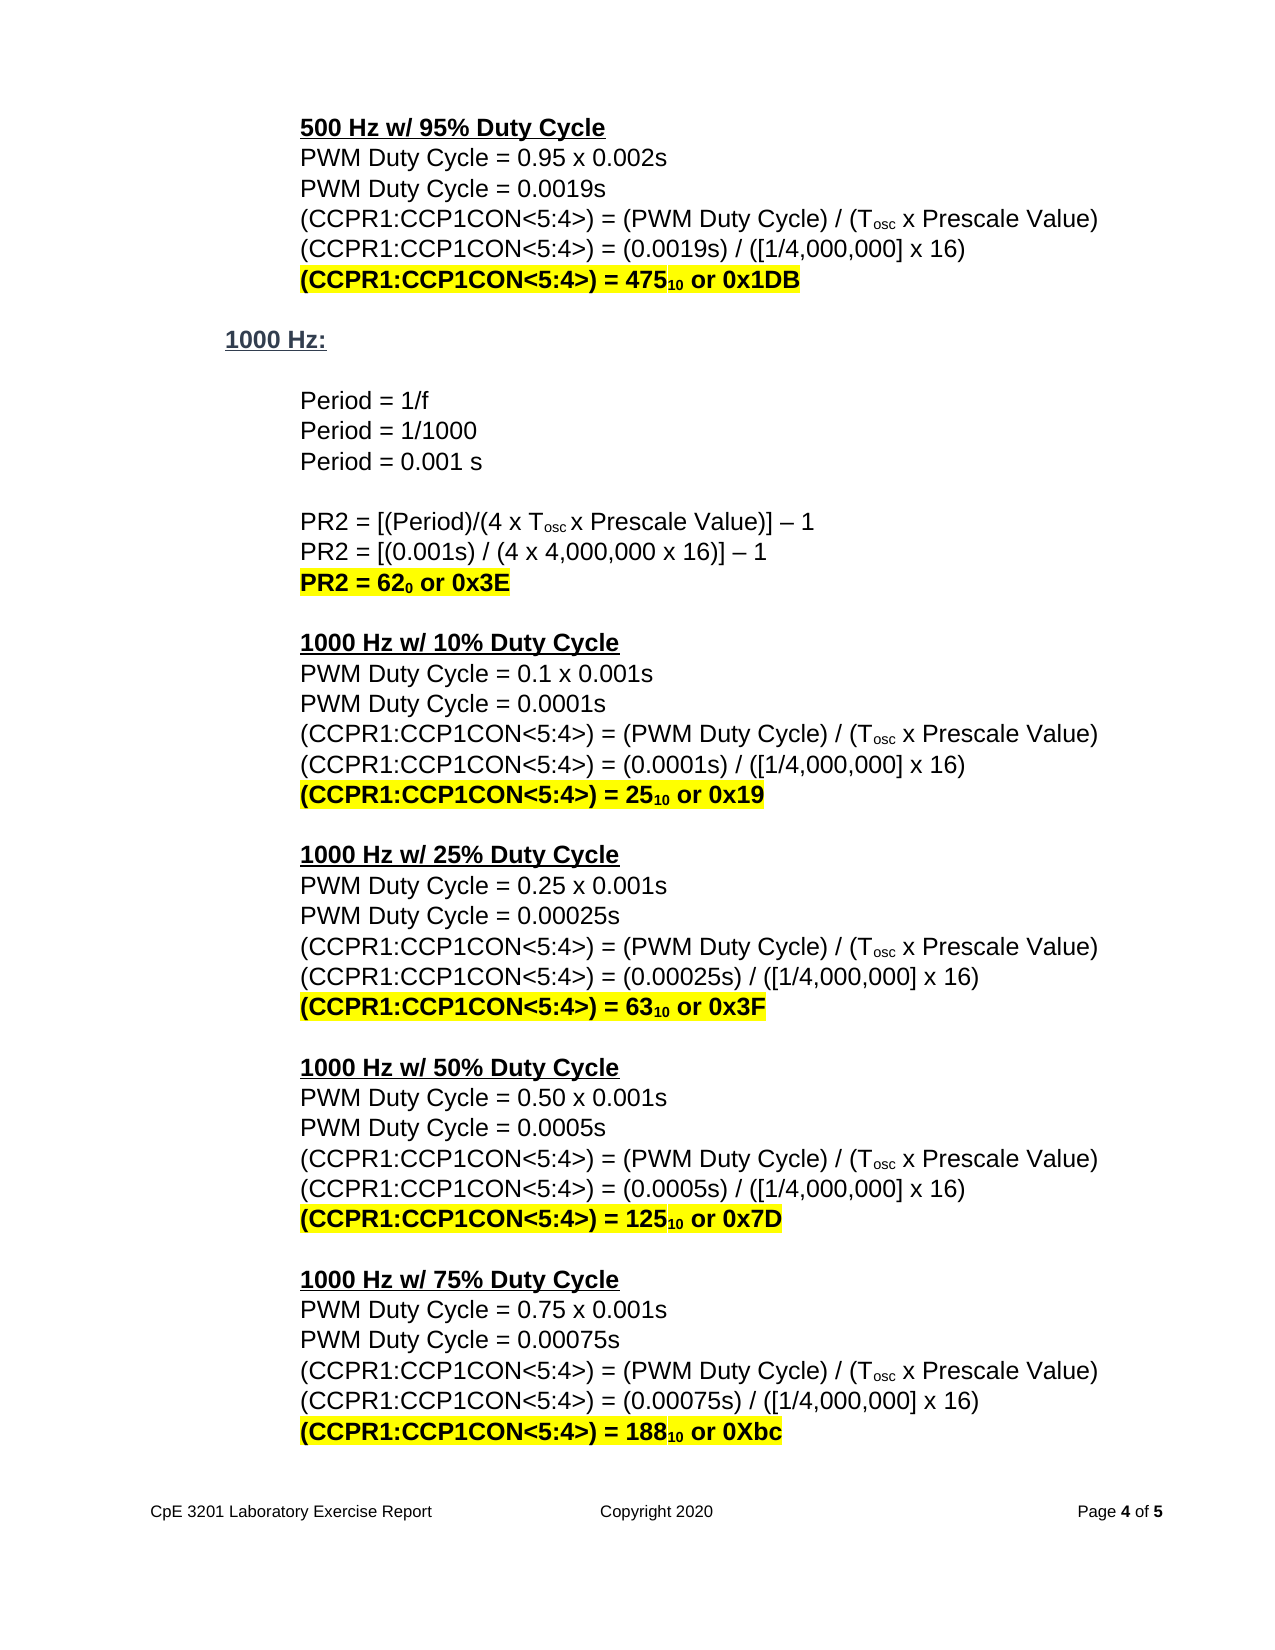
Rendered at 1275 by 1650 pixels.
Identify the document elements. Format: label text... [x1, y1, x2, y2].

text PWM Duty Cycle = 0.95 x 0.002s [225, 143, 1162, 173]
text (CCPR1:CCP1CON<5:4>) = (PWM Duty Cycle) / (Tosc x Prescale Value) [225, 1143, 1162, 1173]
text PWM Duty Cycle = 0.00025s [225, 900, 1162, 931]
text 1000 Hz: [225, 324, 1162, 355]
text (CCPR1:CCP1CON<5:4>) = (PWM Duty Cycle) / (Tosc x Prescale Value) [225, 718, 1162, 749]
text (CCPR1:CCP1CON<5:4>) = (PWM Duty Cycle) / (Tosc x Prescale Value) [225, 1355, 1162, 1385]
text PR2 = 620 or 0x3E [225, 567, 1162, 597]
text PWM Duty Cycle = 0.0005s [225, 1113, 1162, 1143]
text (CCPR1:CCP1CON<5:4>) = (0.00025s) / ([1/4,000,000] x 16) [225, 961, 1162, 991]
text 500 Hz w/ 95% Duty Cycle [225, 112, 1162, 143]
text 1000 Hz w/ 75% Duty Cycle [225, 1264, 1162, 1294]
text (CCPR1:CCP1CON<5:4>) = 12510 or 0x7D [225, 1203, 1162, 1234]
text (CCPR1:CCP1CON<5:4>) = (0.0019s) / ([1/4,000,000] x 16) [225, 233, 1162, 264]
text 1000 Hz w/ 25% Duty Cycle [225, 840, 1162, 870]
text (CCPR1:CCP1CON<5:4>) = 18810 or 0Xbc [225, 1416, 1162, 1446]
text 1000 Hz w/ 10% Duty Cycle [225, 628, 1162, 658]
text Period = 1/1000 [225, 415, 1162, 446]
text PWM Duty Cycle = 0.25 x 0.001s [225, 870, 1162, 900]
text PWM Duty Cycle = 0.1 x 0.001s [225, 658, 1162, 688]
text 1000 Hz w/ 50% Duty Cycle [225, 1052, 1162, 1082]
text (CCPR1:CCP1CON<5:4>) = (0.0001s) / ([1/4,000,000] x 16) [225, 749, 1162, 779]
text PWM Duty Cycle = 0.0001s [225, 688, 1162, 718]
text (CCPR1:CCP1CON<5:4>) = 2510 or 0x19 [225, 779, 1162, 809]
text PR2 = [(0.001s) / (4 x 4,000,000 x 16)] – 1 [225, 537, 1162, 567]
text PWM Duty Cycle = 0.75 x 0.001s [225, 1294, 1162, 1325]
text (CCPR1:CCP1CON<5:4>) = (0.0005s) / ([1/4,000,000] x 16) [225, 1173, 1162, 1203]
text PWM Duty Cycle = 0.00075s [225, 1325, 1162, 1355]
text (CCPR1:CCP1CON<5:4>) = (PWM Duty Cycle) / (Tosc x Prescale Value) [225, 931, 1162, 961]
text (CCPR1:CCP1CON<5:4>) = 47510 or 0x1DB [225, 264, 1162, 294]
text Period = 1/f [225, 385, 1162, 415]
text PWM Duty Cycle = 0.0019s [225, 173, 1162, 203]
text PWM Duty Cycle = 0.50 x 0.001s [225, 1082, 1162, 1113]
text (CCPR1:CCP1CON<5:4>) = (0.00075s) / ([1/4,000,000] x 16) [225, 1385, 1162, 1416]
text PR2 = [(Period)/(4 x Tosc x Prescale Value)] – 1 [225, 506, 1162, 537]
text (CCPR1:CCP1CON<5:4>) = (PWM Duty Cycle) / (Tosc x Prescale Value) [225, 203, 1162, 233]
text Period = 0.001 s [225, 446, 1162, 476]
text (CCPR1:CCP1CON<5:4>) = 6310 or 0x3F [225, 991, 1162, 1022]
